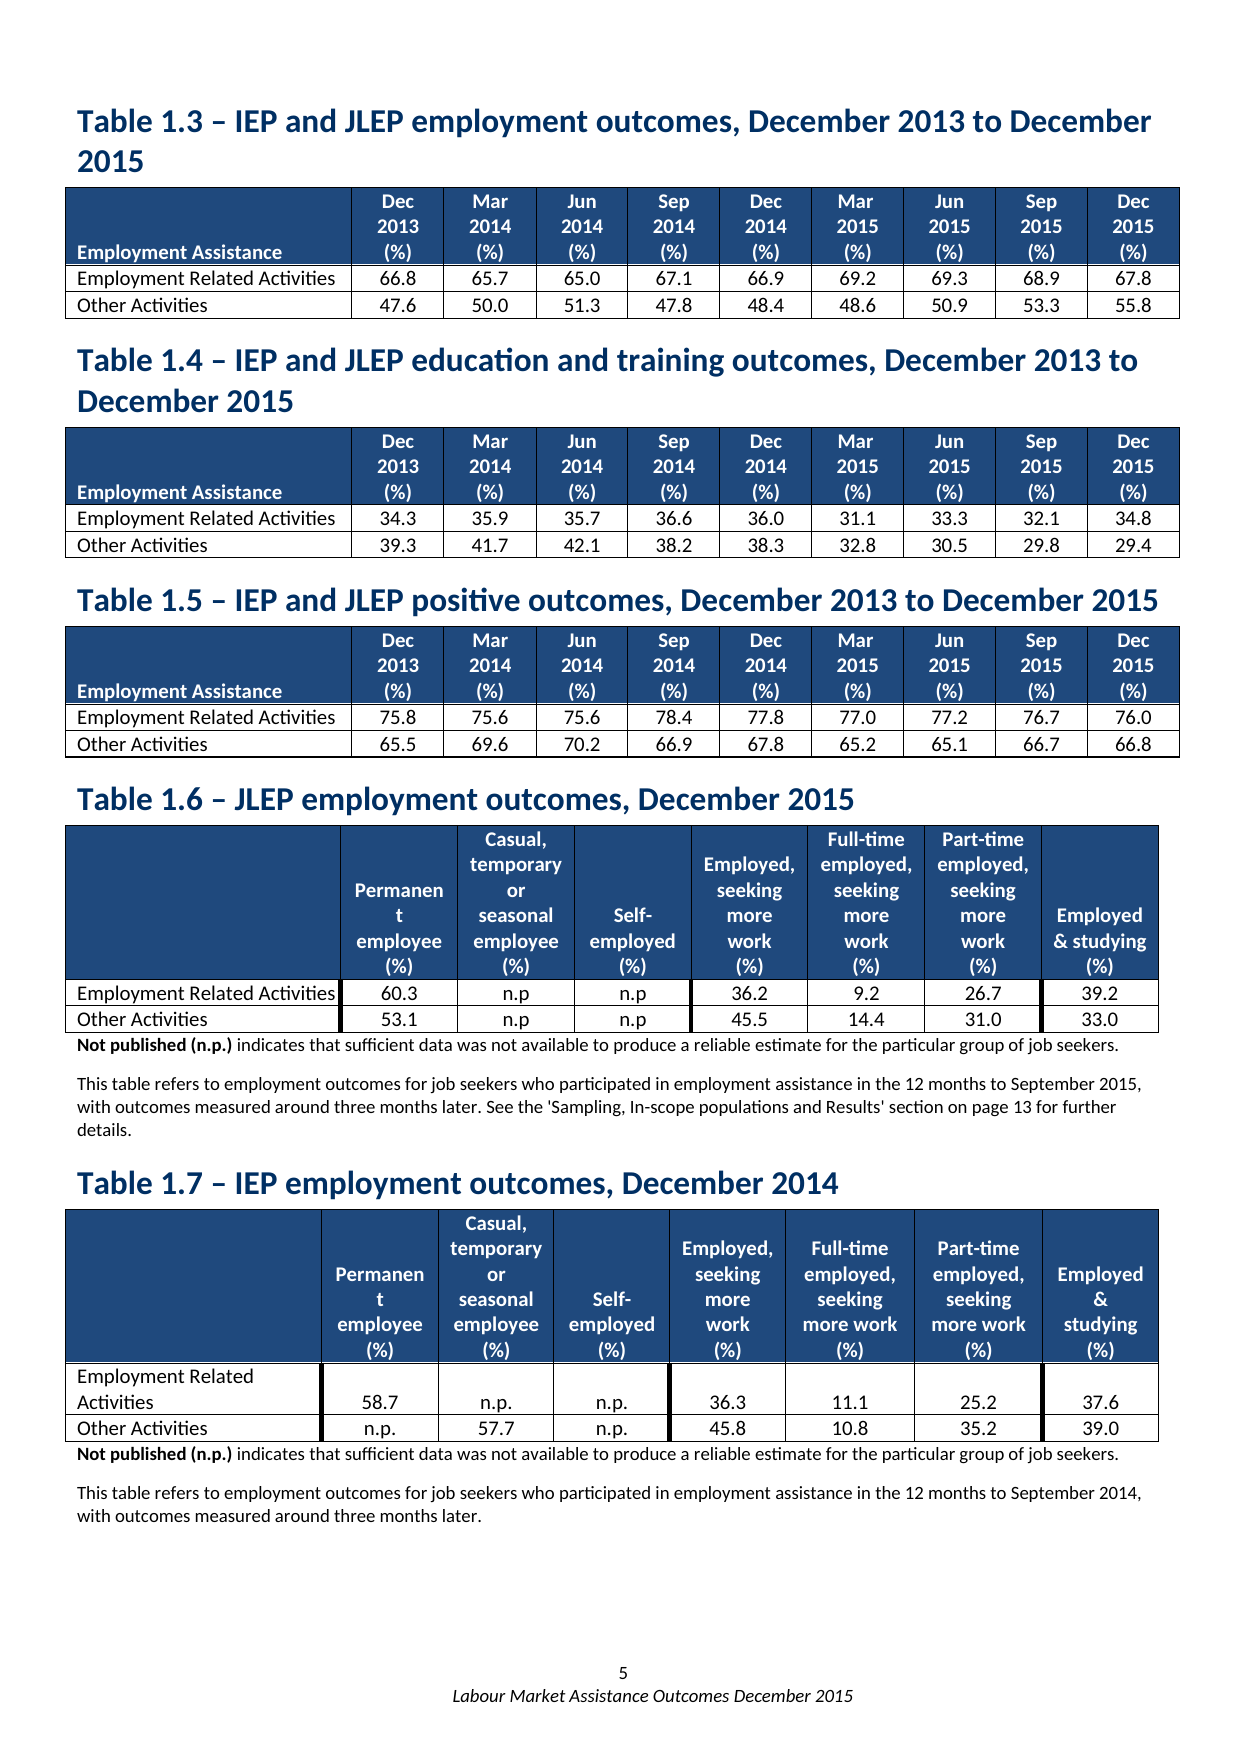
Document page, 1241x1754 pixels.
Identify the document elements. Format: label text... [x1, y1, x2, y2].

table_cell 67.8 [1088, 266, 1179, 291]
subtitle Table 1.6 – JLEP employment outcomes, December 2015 [77, 778, 1169, 819]
table_header Mar 2014 (%) [444, 627, 536, 703]
table_header Employed & studying (%) [1043, 1210, 1158, 1362]
table_cell 42.1 [537, 532, 627, 557]
table_cell 78.4 [628, 705, 719, 730]
table_header Full-time employed, seeking more work (%) [786, 1210, 914, 1362]
table_cell n.p. [439, 1364, 553, 1414]
table_cell Other Activities [66, 1006, 338, 1032]
table_cell 69.6 [444, 731, 536, 756]
table_cell 65.1 [904, 731, 995, 756]
table_cell 48.4 [720, 292, 811, 317]
table_cell 65.5 [352, 731, 443, 756]
table_cell 39.3 [352, 532, 443, 557]
table_cell 11.1 [786, 1364, 914, 1414]
table_cell 35.2 [915, 1415, 1040, 1441]
table_cell 65.0 [537, 266, 627, 291]
subtitle Table 1.7 – IEP employment outcomes, December 2014 [77, 1162, 1169, 1203]
text This table refers to employment outcomes for job seekers who participated in employment assistance in the 12 months to September 2015, with outcomes measured around three months later. See the 'Sampling, In-scope populations and Results' section on page 13 for further details. [77, 1072, 1169, 1141]
table_header Employed, seeking more work (%) [670, 1210, 785, 1362]
table_cell Employment Related Activities [66, 505, 351, 531]
table_cell 33.3 [904, 505, 995, 531]
table_cell 75.8 [352, 705, 443, 730]
table_cell 66.9 [720, 266, 811, 291]
table_cell 32.1 [996, 505, 1087, 531]
table_header Jun 2015 (%) [904, 627, 995, 703]
table_cell 45.8 [672, 1415, 785, 1441]
table_cell 53.3 [996, 292, 1087, 317]
table_cell 39.0 [1045, 1415, 1158, 1441]
table_cell 36.3 [672, 1364, 785, 1414]
table_header Jun 2014 (%) [537, 627, 627, 703]
table_cell Other Activities [66, 292, 351, 317]
table_cell 76.7 [996, 705, 1087, 730]
table_cell n.p [458, 1006, 574, 1032]
table_header Employment Assistance [66, 627, 351, 703]
table_header Casual, temporary or seasonal employee (%) [458, 826, 574, 979]
table_header Employed, seeking more work (%) [692, 826, 807, 979]
text Not published (n.p.) indicates that sufficient data was not available to produce a reliable estimate for the particular group of job seekers. [77, 1442, 1169, 1465]
table_header Jun 2014 (%) [537, 188, 627, 264]
table_header Dec 2014 (%) [720, 188, 811, 264]
table_cell 66.9 [628, 731, 719, 756]
table_cell 69.2 [812, 266, 903, 291]
table_header Dec 2013 (%) [352, 627, 443, 703]
table_cell 38.3 [720, 532, 811, 557]
table_cell 37.6 [1045, 1364, 1158, 1414]
table_cell 67.8 [720, 731, 811, 756]
text This table refers to employment outcomes for job seekers who participated in employment assistance in the 12 months to September 2014, with outcomes measured around three months later. [77, 1481, 1169, 1527]
table_header Sep 2015 (%) [996, 428, 1087, 504]
table_header Permanent employee (%) [322, 1210, 438, 1362]
table_cell 50.0 [444, 292, 536, 317]
table_header Self-employed (%) [554, 1210, 669, 1362]
table_cell 75.6 [537, 705, 627, 730]
table_header Employment Assistance [66, 428, 351, 504]
table_header Jun 2014 (%) [537, 428, 627, 504]
table_cell 51.3 [537, 292, 627, 317]
table_cell Other Activities [66, 731, 351, 756]
table_cell 26.7 [925, 980, 1039, 1005]
table_cell 77.0 [812, 705, 903, 730]
table_header Part-time employed, seeking more work (%) [925, 826, 1041, 979]
table_cell 14.4 [808, 1006, 924, 1032]
table_header Jun 2015 (%) [904, 428, 995, 504]
table_cell 55.8 [1088, 292, 1179, 317]
table_header Dec 2015 (%) [1088, 188, 1179, 264]
table_cell 25.2 [915, 1364, 1040, 1414]
table_cell 66.8 [1088, 731, 1179, 756]
table_cell 66.8 [352, 266, 443, 291]
table_cell 77.2 [904, 705, 995, 730]
table_cell 31.1 [812, 505, 903, 531]
table_cell 36.6 [628, 505, 719, 531]
table_cell 58.7 [324, 1364, 438, 1414]
table_cell 66.7 [996, 731, 1087, 756]
table_header Employed & studying (%) [1042, 826, 1158, 979]
table_header Dec 2013 (%) [352, 428, 443, 504]
table_cell 69.3 [904, 266, 995, 291]
table_header Dec 2015 (%) [1088, 627, 1179, 703]
table_cell n.p. [324, 1415, 438, 1441]
table_cell 47.6 [352, 292, 443, 317]
table_cell 36.2 [693, 980, 807, 1005]
table_cell 68.9 [996, 266, 1087, 291]
table_cell 65.2 [812, 731, 903, 756]
table_cell Employment Related Activities [66, 705, 351, 730]
table_cell 34.8 [1088, 505, 1179, 531]
subtitle Table 1.5 – IEP and JLEP positive outcomes, December 2013 to December 2015 [77, 579, 1169, 620]
table_cell Other Activities [66, 532, 351, 557]
table_cell 38.2 [628, 532, 719, 557]
table_cell Other Activities [66, 1415, 319, 1441]
table_header Sep 2014 (%) [628, 188, 719, 264]
table_cell 10.8 [786, 1415, 914, 1441]
subtitle Table 1.4 – IEP and JLEP education and training outcomes, December 2013 to December 2015 [77, 339, 1169, 421]
table_header Jun 2015 (%) [904, 188, 995, 264]
table_header Permanent employee (%) [341, 826, 457, 979]
table_cell 47.8 [628, 292, 719, 317]
table_header Dec 2013 (%) [352, 188, 443, 264]
table_header Full-time employed, seeking more work (%) [808, 826, 924, 979]
table_cell 35.7 [537, 505, 627, 531]
table_cell 31.0 [925, 1006, 1039, 1032]
table_cell n.p [458, 980, 574, 1005]
table_header Mar 2015 (%) [812, 627, 903, 703]
table_cell Employment Related Activities [66, 1364, 319, 1414]
table_header Sep 2015 (%) [996, 627, 1087, 703]
table_header Sep 2015 (%) [996, 188, 1087, 264]
table_cell 70.2 [537, 731, 627, 756]
table_header Dec 2014 (%) [720, 627, 811, 703]
table_cell n.p. [554, 1364, 667, 1414]
table_cell 53.1 [343, 1006, 457, 1032]
table_cell n.p [575, 980, 689, 1005]
table_cell 48.6 [812, 292, 903, 317]
table_header Employment Assistance [66, 188, 351, 264]
table_cell 65.7 [444, 266, 536, 291]
table_header Dec 2015 (%) [1088, 428, 1179, 504]
table_header Self-employed (%) [575, 826, 691, 979]
table_header Sep 2014 (%) [628, 627, 719, 703]
table_header Sep 2014 (%) [628, 428, 719, 504]
table_cell 67.1 [628, 266, 719, 291]
table_header Mar 2014 (%) [444, 428, 536, 504]
table_cell Employment Related Activities [66, 266, 351, 291]
table_header Casual, temporary or seasonal employee (%) [439, 1210, 553, 1362]
table_cell n.p [575, 1006, 689, 1032]
table_cell 60.3 [343, 980, 457, 1005]
table_cell 50.9 [904, 292, 995, 317]
table_header Mar 2014 (%) [444, 188, 536, 264]
table_cell 35.9 [444, 505, 536, 531]
table_header Part-time employed, seeking more work (%) [915, 1210, 1042, 1362]
table_header [66, 826, 340, 979]
table_cell 76.0 [1088, 705, 1179, 730]
table_cell 45.5 [693, 1006, 807, 1032]
table_cell 34.3 [352, 505, 443, 531]
subtitle Table 1.3 – IEP and JLEP employment outcomes, December 2013 to December 2015 [77, 99, 1169, 181]
table_cell 29.4 [1088, 532, 1179, 557]
table_cell 29.8 [996, 532, 1087, 557]
table_cell 57.7 [439, 1415, 553, 1441]
table_cell Employment Related Activities [66, 980, 338, 1005]
table_cell 9.2 [808, 980, 924, 1005]
table_header [66, 1210, 321, 1362]
table_cell 32.8 [812, 532, 903, 557]
table_cell 75.6 [444, 705, 536, 730]
table_cell 33.0 [1044, 1006, 1158, 1032]
table_cell 41.7 [444, 532, 536, 557]
table_header Mar 2015 (%) [812, 188, 903, 264]
table_cell 77.8 [720, 705, 811, 730]
table_cell n.p. [554, 1415, 667, 1441]
table_cell 30.5 [904, 532, 995, 557]
table_cell 39.2 [1044, 980, 1158, 1005]
text Not published (n.p.) indicates that sufficient data was not available to produce a reliable estimate for the particular group of job seekers. [77, 1033, 1169, 1056]
table_header Mar 2015 (%) [812, 428, 903, 504]
table_header Dec 2014 (%) [720, 428, 811, 504]
table_cell 36.0 [720, 505, 811, 531]
